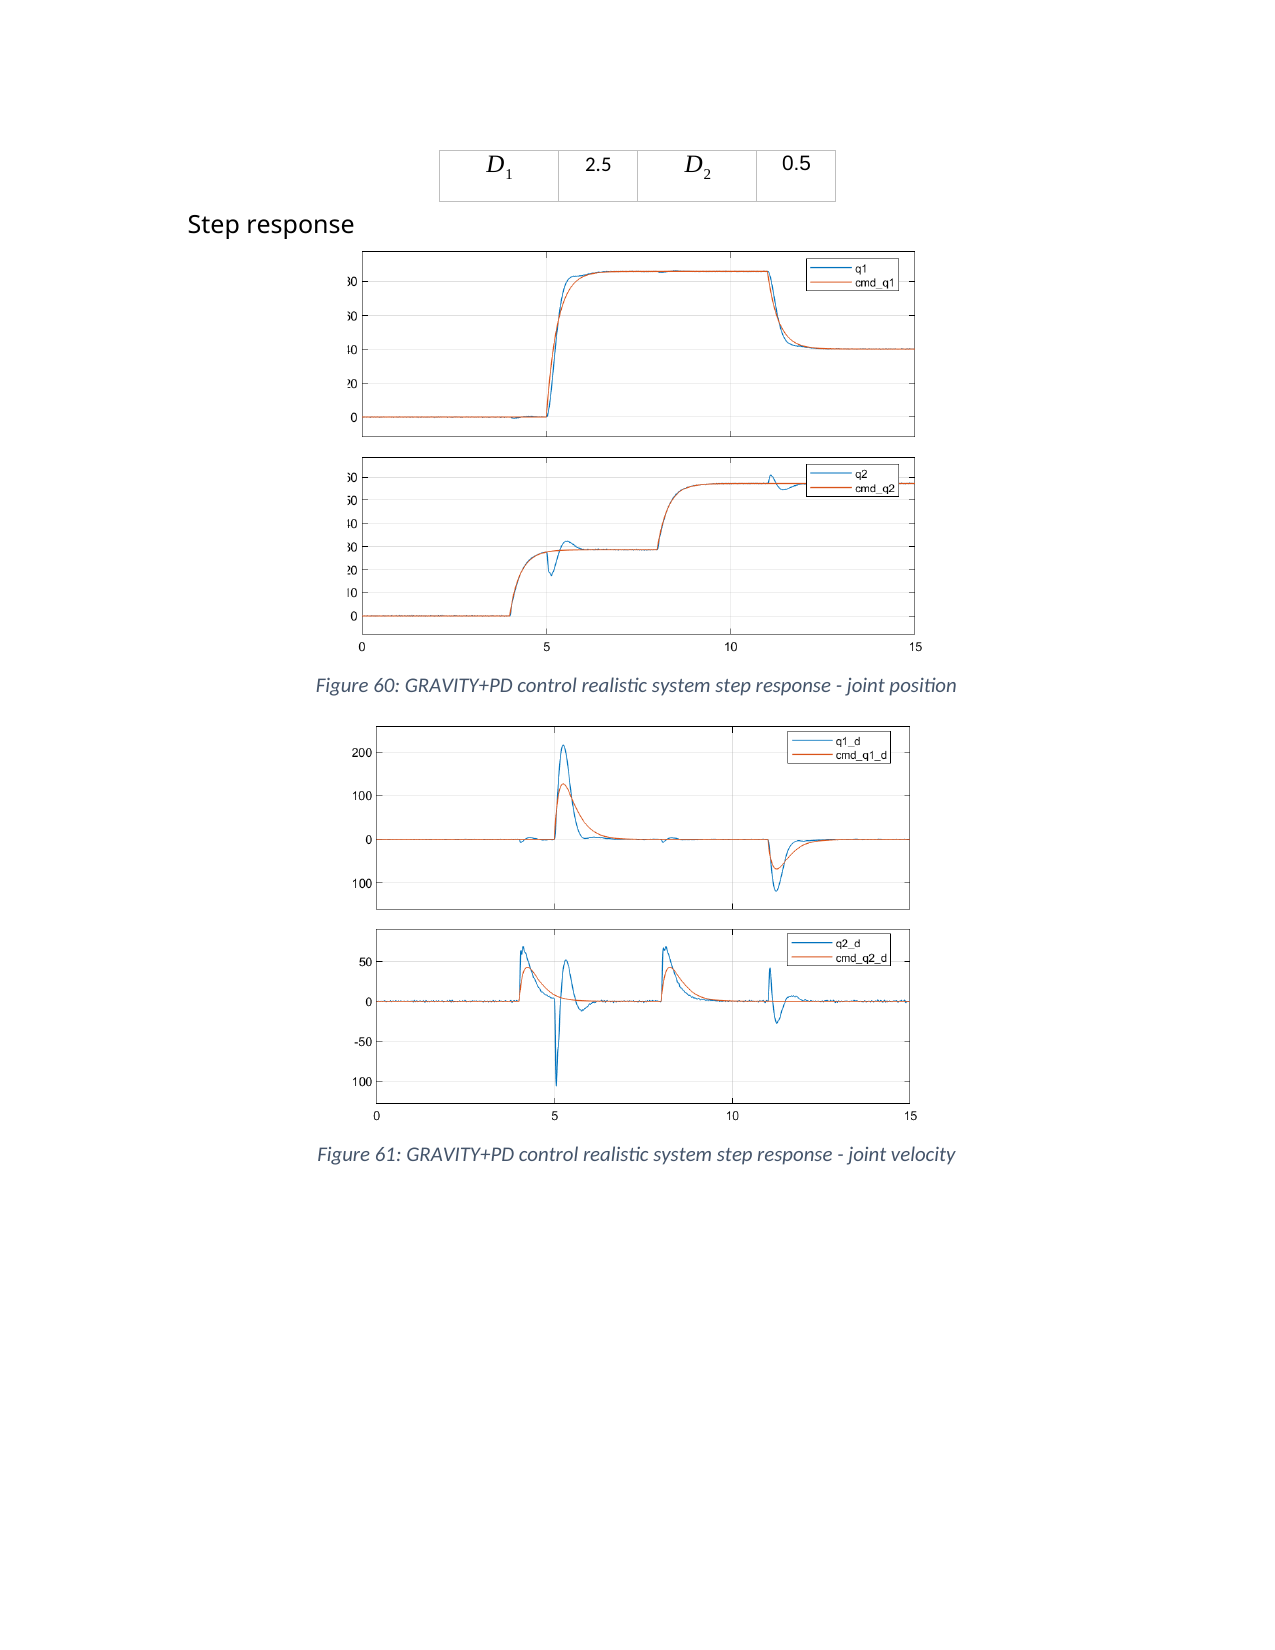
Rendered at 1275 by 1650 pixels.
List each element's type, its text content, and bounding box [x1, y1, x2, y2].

table_cell 0.5 [757, 151, 835, 201]
picture [347, 243, 928, 654]
table_cell [638, 151, 756, 201]
text Figure 61: GRAVITY+PD control realistic system step response - joint velocity [187, 1141, 1087, 1166]
table_cell 2.5 [559, 151, 637, 201]
subtitle Step response [187, 206, 1087, 240]
picture [352, 718, 923, 1123]
text Figure 60: GRAVITY+PD control realistic system step response - joint position [187, 672, 1087, 698]
table_cell [440, 151, 558, 201]
